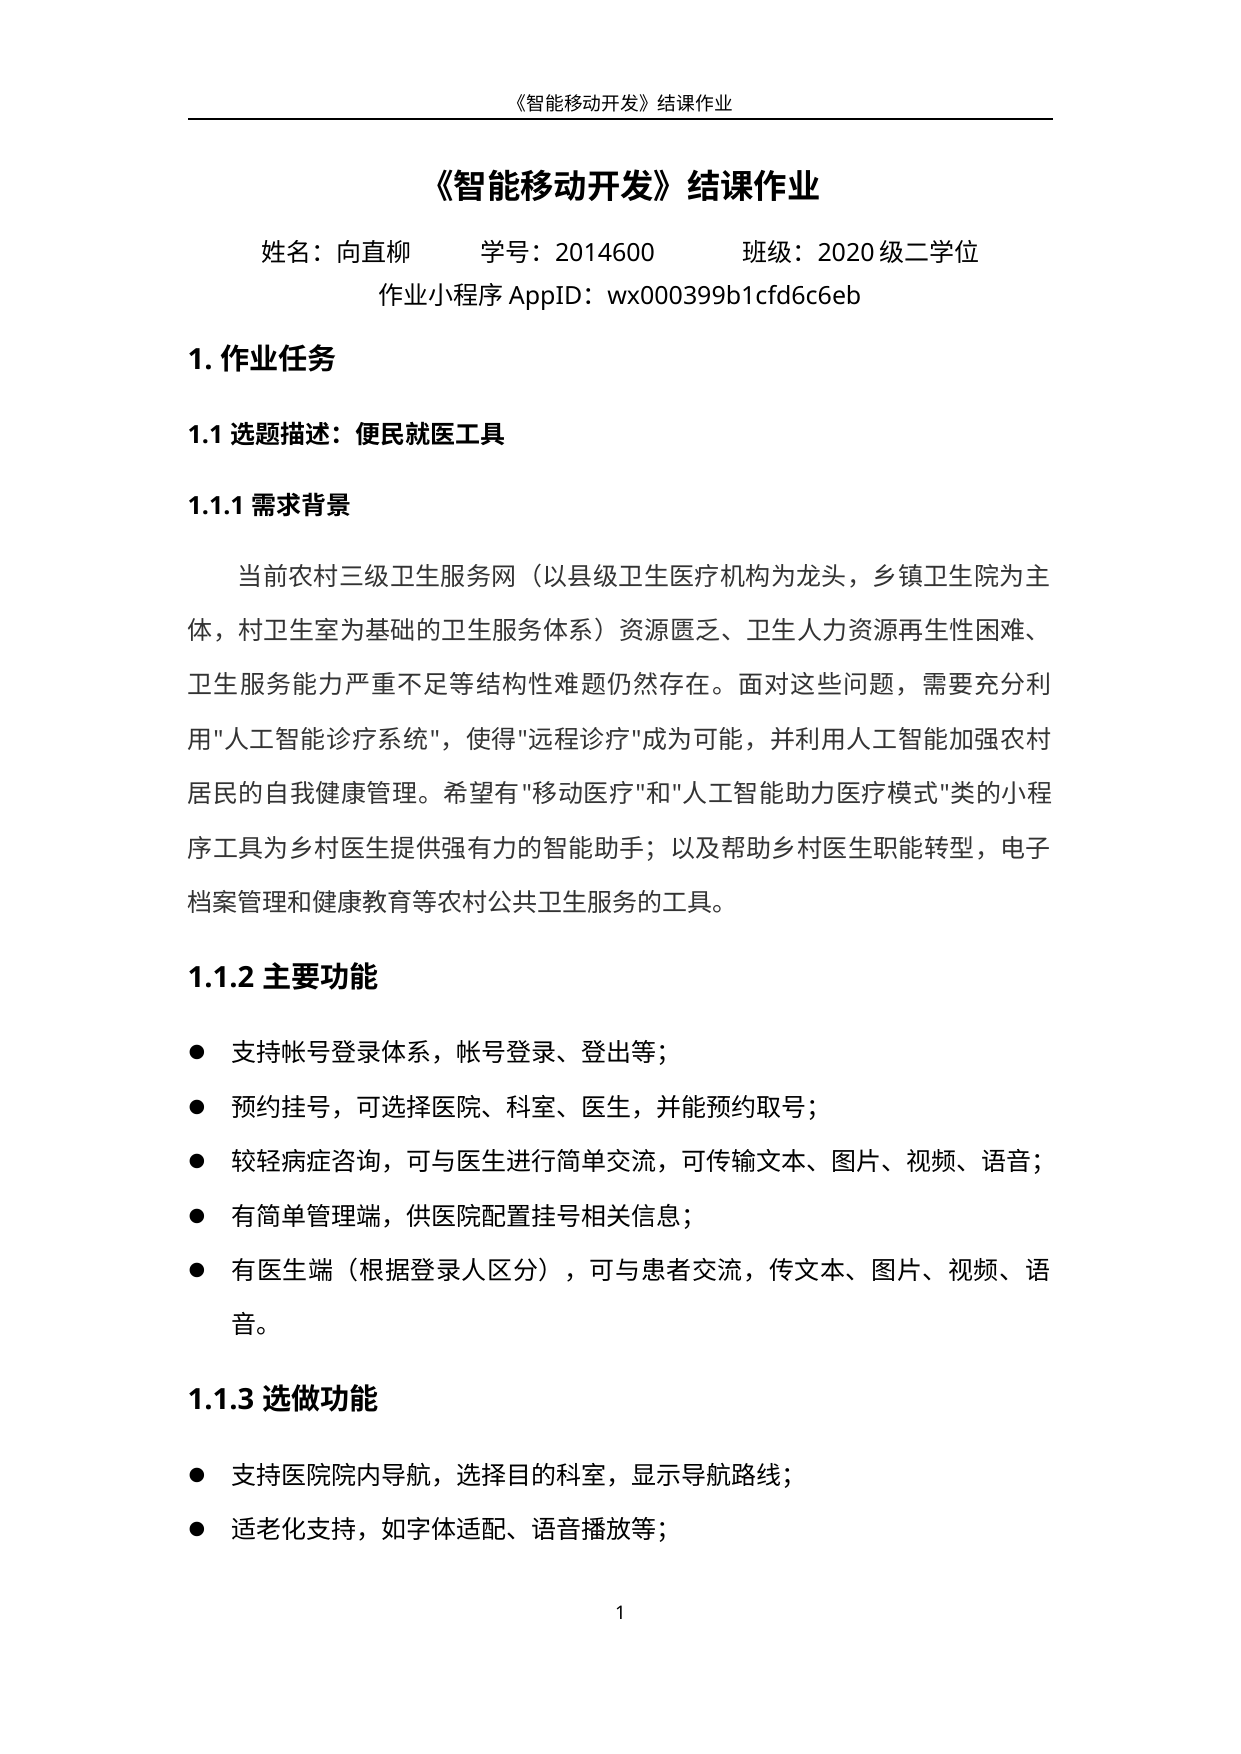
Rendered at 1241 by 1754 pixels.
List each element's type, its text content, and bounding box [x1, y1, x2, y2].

list 有简单管理端，供医院配置挂号相关信息； [187, 1196, 1053, 1232]
text 当前农村三级卫生服务网（以县级卫生医疗机构为龙头，乡镇卫生院为主体，村卫生室为基础的卫生服务体系）资源匮乏、卫生人力资源再生性困难、卫生服务能力严重不足等结构性难题仍然存在。面对这些问题，需要充分利用"人工智能诊疗系统"，使得"远程诊疗"成为可能，并利用人工智能加强农村居民的自我健康管理。希望有"移动医疗"和"人工智能助力医疗模式"类的小程序工具为乡村医生提供强有力的智能助手；以及帮助乡村医生职能转型，电子档案管理和健康教育等农村公共卫生服务的工具。 [187, 556, 1053, 919]
text 姓名：向直柳 学号：2014600 班级：2020级二学位 [187, 232, 1053, 268]
list 预约挂号，可选择医院、科室、医生，并能预约取号； [187, 1087, 1053, 1123]
list 有医生端（根据登录人区分），可与患者交流，传文本、图片、视频、语音。 [187, 1250, 1053, 1341]
list 适老化支持，如字体适配、语音播放等； [187, 1509, 1053, 1546]
text 1.1.3 选做功能 [187, 1375, 1053, 1418]
text 1.1.2 主要功能 [187, 953, 1053, 996]
text 1.1.1 需求背景 [187, 486, 1053, 522]
list 支持医院院内导航，选择目的科室，显示导航路线； [187, 1455, 1053, 1491]
text 《智能移动开发》结课作业 [187, 160, 1053, 208]
list 较轻病症咨询，可与医生进行简单交流，可传输文本、图片、视频、语音； [187, 1142, 1053, 1178]
text 1.1 选题描述：便民就医工具 [187, 415, 1053, 451]
text 作业小程序AppID：wx000399b1cfd6c6eb [187, 276, 1053, 312]
text 1. 作业任务 [187, 335, 1053, 378]
list 支持帐号登录体系，帐号登录、登出等； [187, 1033, 1053, 1069]
